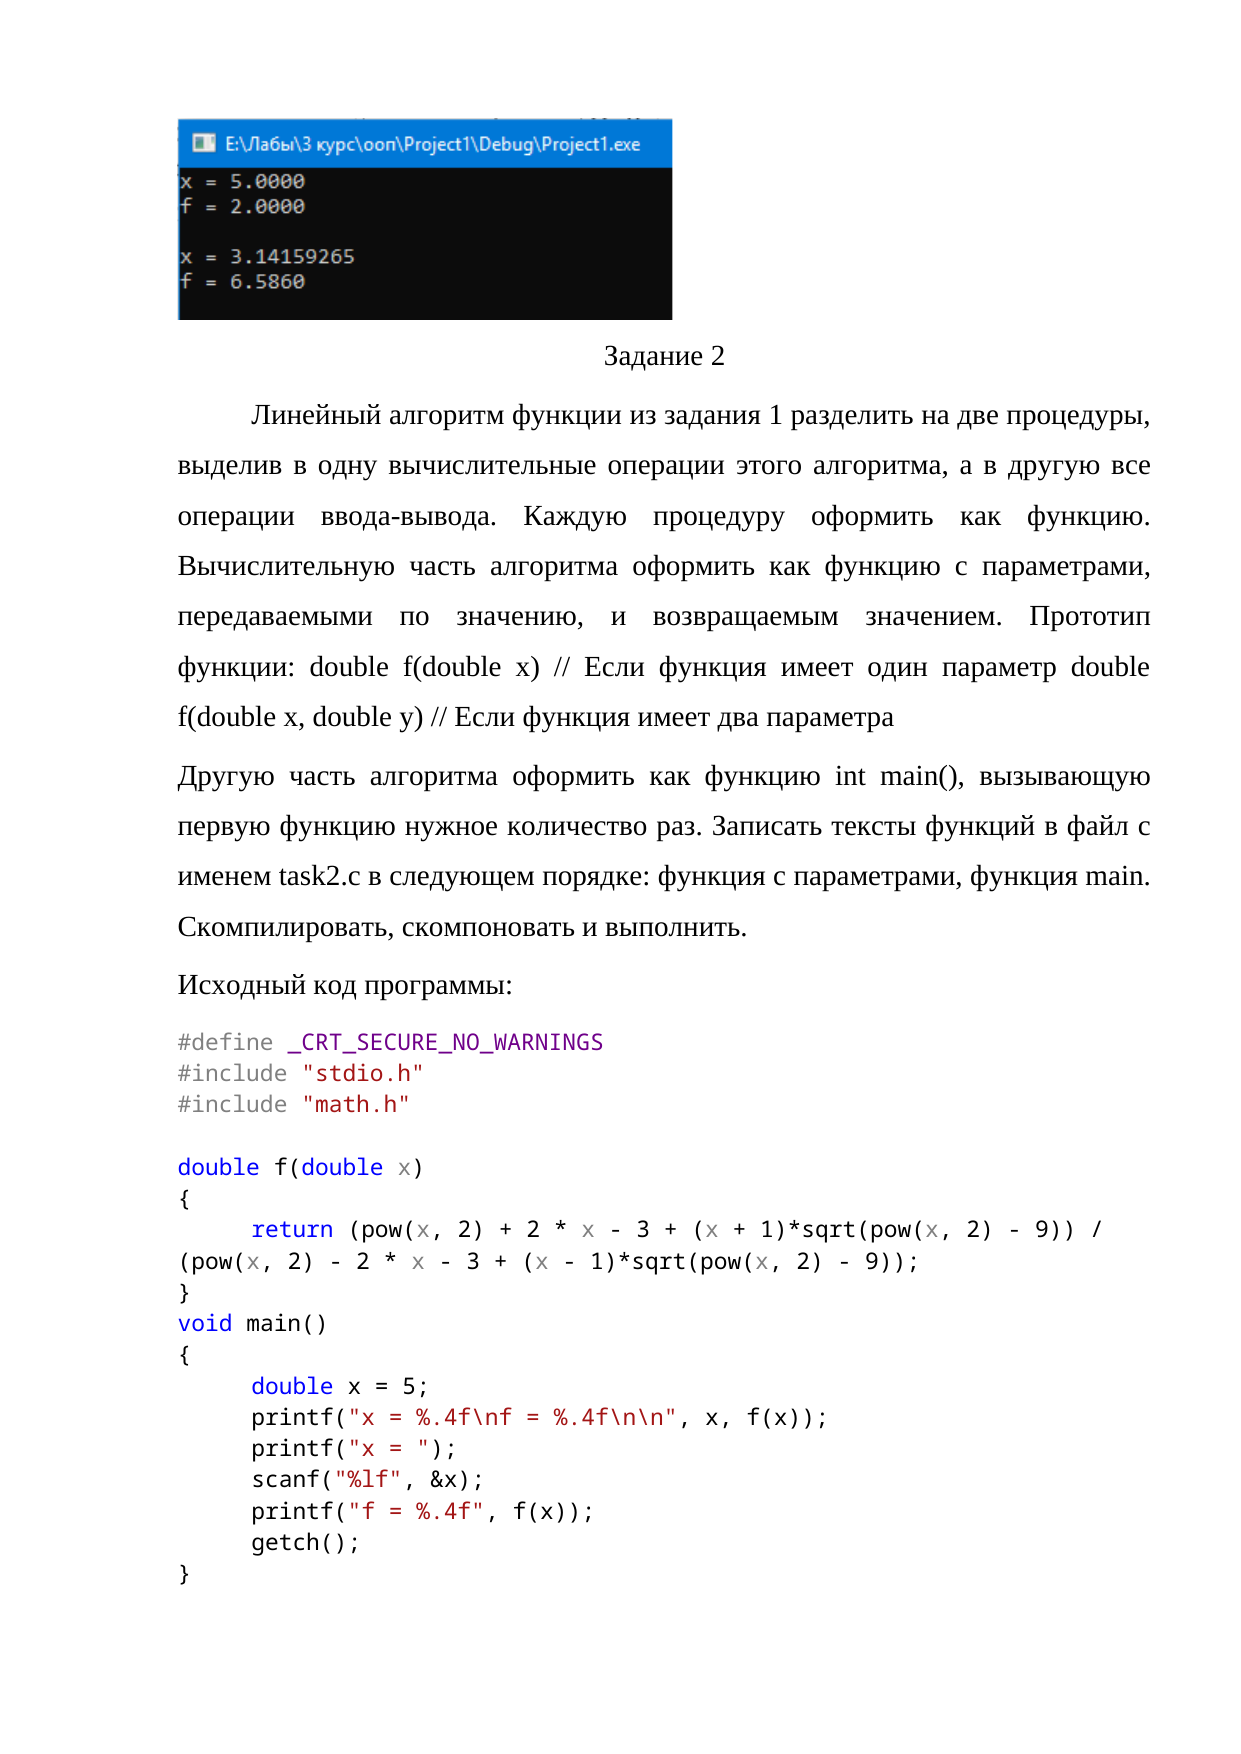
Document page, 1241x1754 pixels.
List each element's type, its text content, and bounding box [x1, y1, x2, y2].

text #define _CRT_SECURE_NO_WARNINGS [177, 1026, 1152, 1057]
text getch(); [177, 1526, 1152, 1557]
text double x = 5; [177, 1370, 1152, 1401]
text #include "math.h" [177, 1088, 1152, 1120]
text } [177, 1276, 1152, 1307]
text double f(double x) [177, 1151, 1152, 1182]
text { [177, 1338, 1152, 1370]
text printf("f = %.4f", f(x)); [177, 1495, 1152, 1526]
text Линейный алгоритм функции из задания 1 разделить на две процедуры, выделив в одну вычислительные операции этого алгоритма, а в другую все операции ввода-вывода. Каждую процедуру оформить как функцию. Вычислительную часть алгоритма оформить как функцию с параметрами, передаваемыми по значению, и возвращаемым значением. Прототип функции: double f(double x) // Если функция имеет один параметр double f(double x, double y) // Если функция имеет два параметра [177, 397, 1152, 733]
text } [177, 1557, 1152, 1588]
text void main() [177, 1307, 1152, 1338]
text printf("x = "); [177, 1432, 1152, 1463]
text printf("x = %.4f\nf = %.4f\n\n", x, f(x)); [177, 1401, 1152, 1432]
text return (pow(x, 2) + 2 * x - 3 + (x + 1)*sqrt(pow(x, 2) - 9)) / (pow(x, 2) - 2 * x - 3 + (x - 1)*sqrt(pow(x, 2) - 9)); [177, 1213, 1152, 1276]
text #include "stdio.h" [177, 1057, 1152, 1088]
text scanf("%lf", &x); [177, 1463, 1152, 1495]
text Другую часть алгоритма оформить как функцию int main(), вызывающую первую функцию нужное количество раз. Записать тексты функций в файл с именем task2.с в следующем порядке: функция с параметрами, функция main. Cкомпилировать, скомпоновать и выполнить. [177, 758, 1152, 942]
text { [177, 1182, 1152, 1213]
text Исходный код программы: [177, 967, 1152, 1001]
picture [177, 118, 673, 320]
text Задание 2 [177, 338, 1152, 372]
